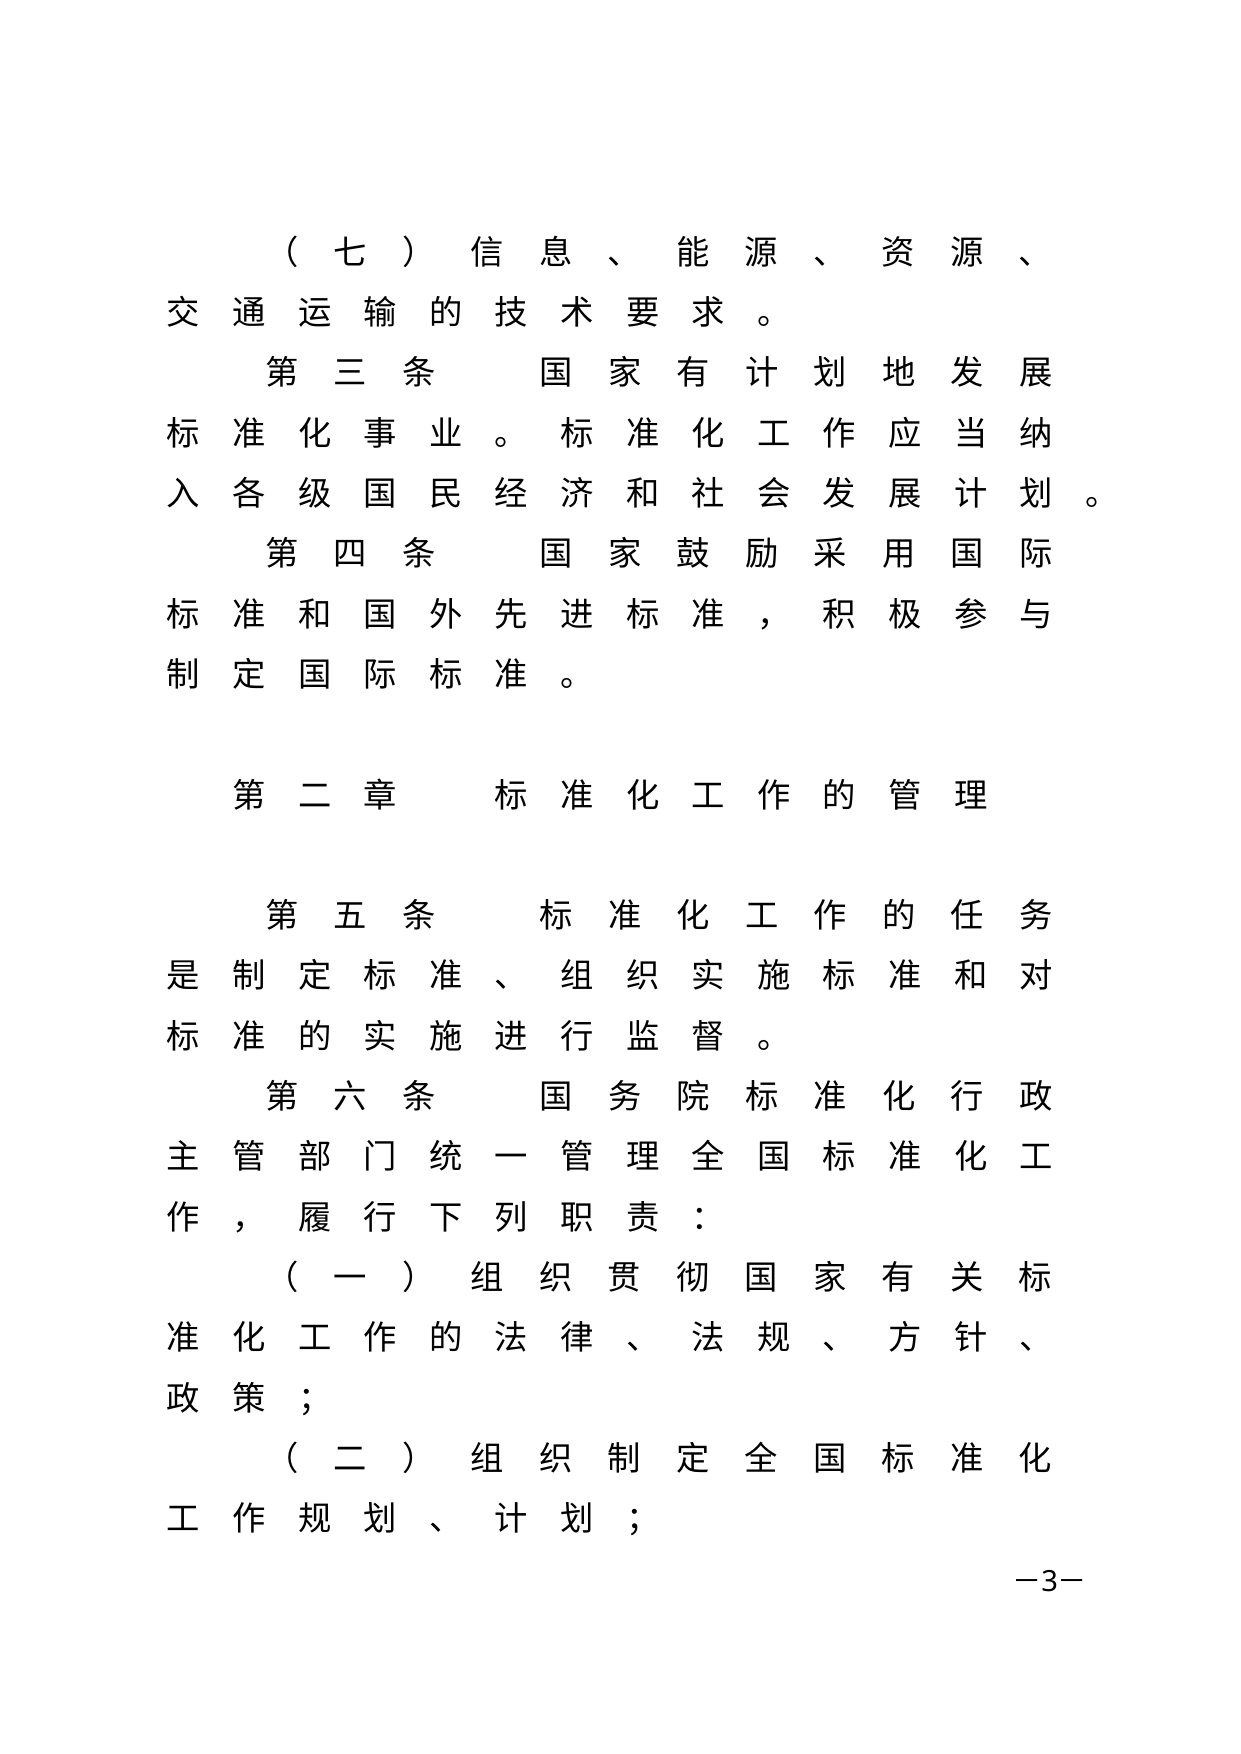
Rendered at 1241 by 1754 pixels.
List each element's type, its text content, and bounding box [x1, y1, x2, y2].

text （七）信息、能源、资源、交通运输的技术要求。 [167, 219, 1085, 340]
text （一）组织贯彻国家有关标准化工作的法律、法规、方针、政策； [167, 1245, 1085, 1426]
text 第二章 标准化工作的管理 [167, 762, 1085, 823]
text （二）组织制定全国标准化工作规划、计划； [167, 1426, 1085, 1546]
text 第四条 国家鼓励采用国际标准和国外先进标准，积极参与制定国际标准。 [167, 521, 1085, 702]
text 第五条 标准化工作的任务是制定标准、组织实施标准和对标准的实施进行监督。 [167, 883, 1085, 1064]
text 第三条 国家有计划地发展标准化事业。标准化工作应当纳入各级国民经济和社会发展计划。 [167, 340, 1085, 521]
text 第六条 国务院标准化行政主管部门统一管理全国标准化工作，履行下列职责： [167, 1064, 1085, 1245]
